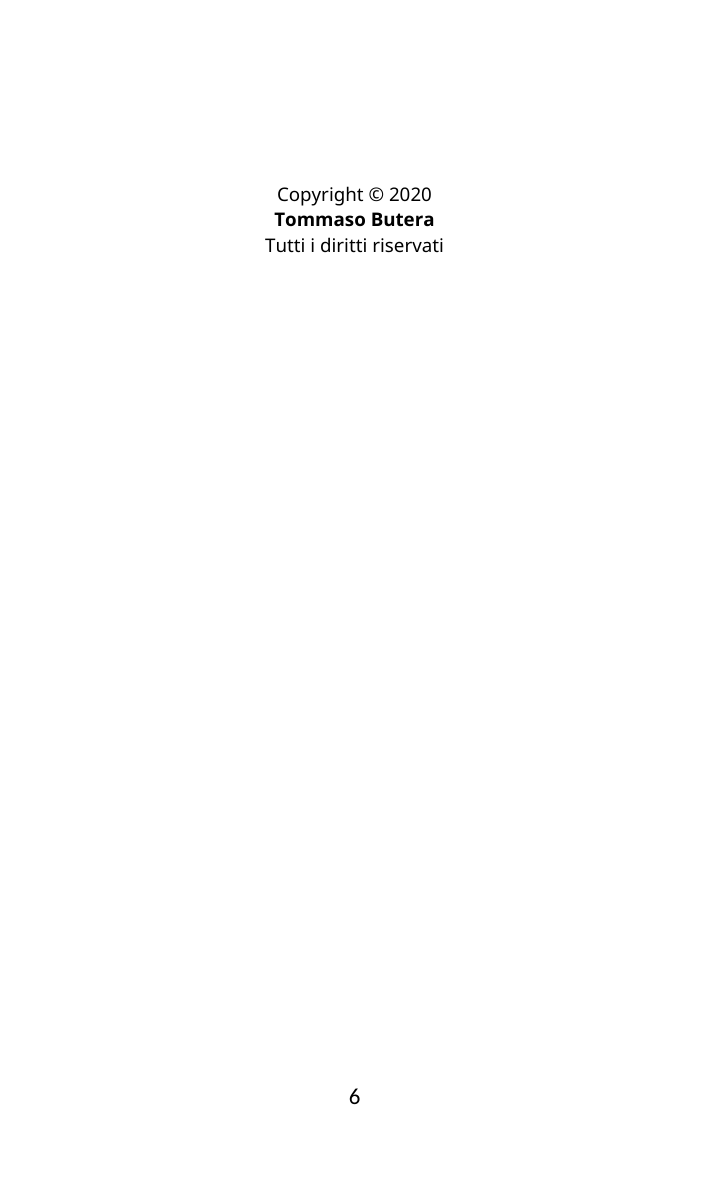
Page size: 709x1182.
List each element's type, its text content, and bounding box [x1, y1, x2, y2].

text Copyright © 2020 [130, 181, 579, 206]
text Tutti i diritti riservati [130, 232, 579, 257]
text Tommaso Butera [130, 206, 579, 232]
